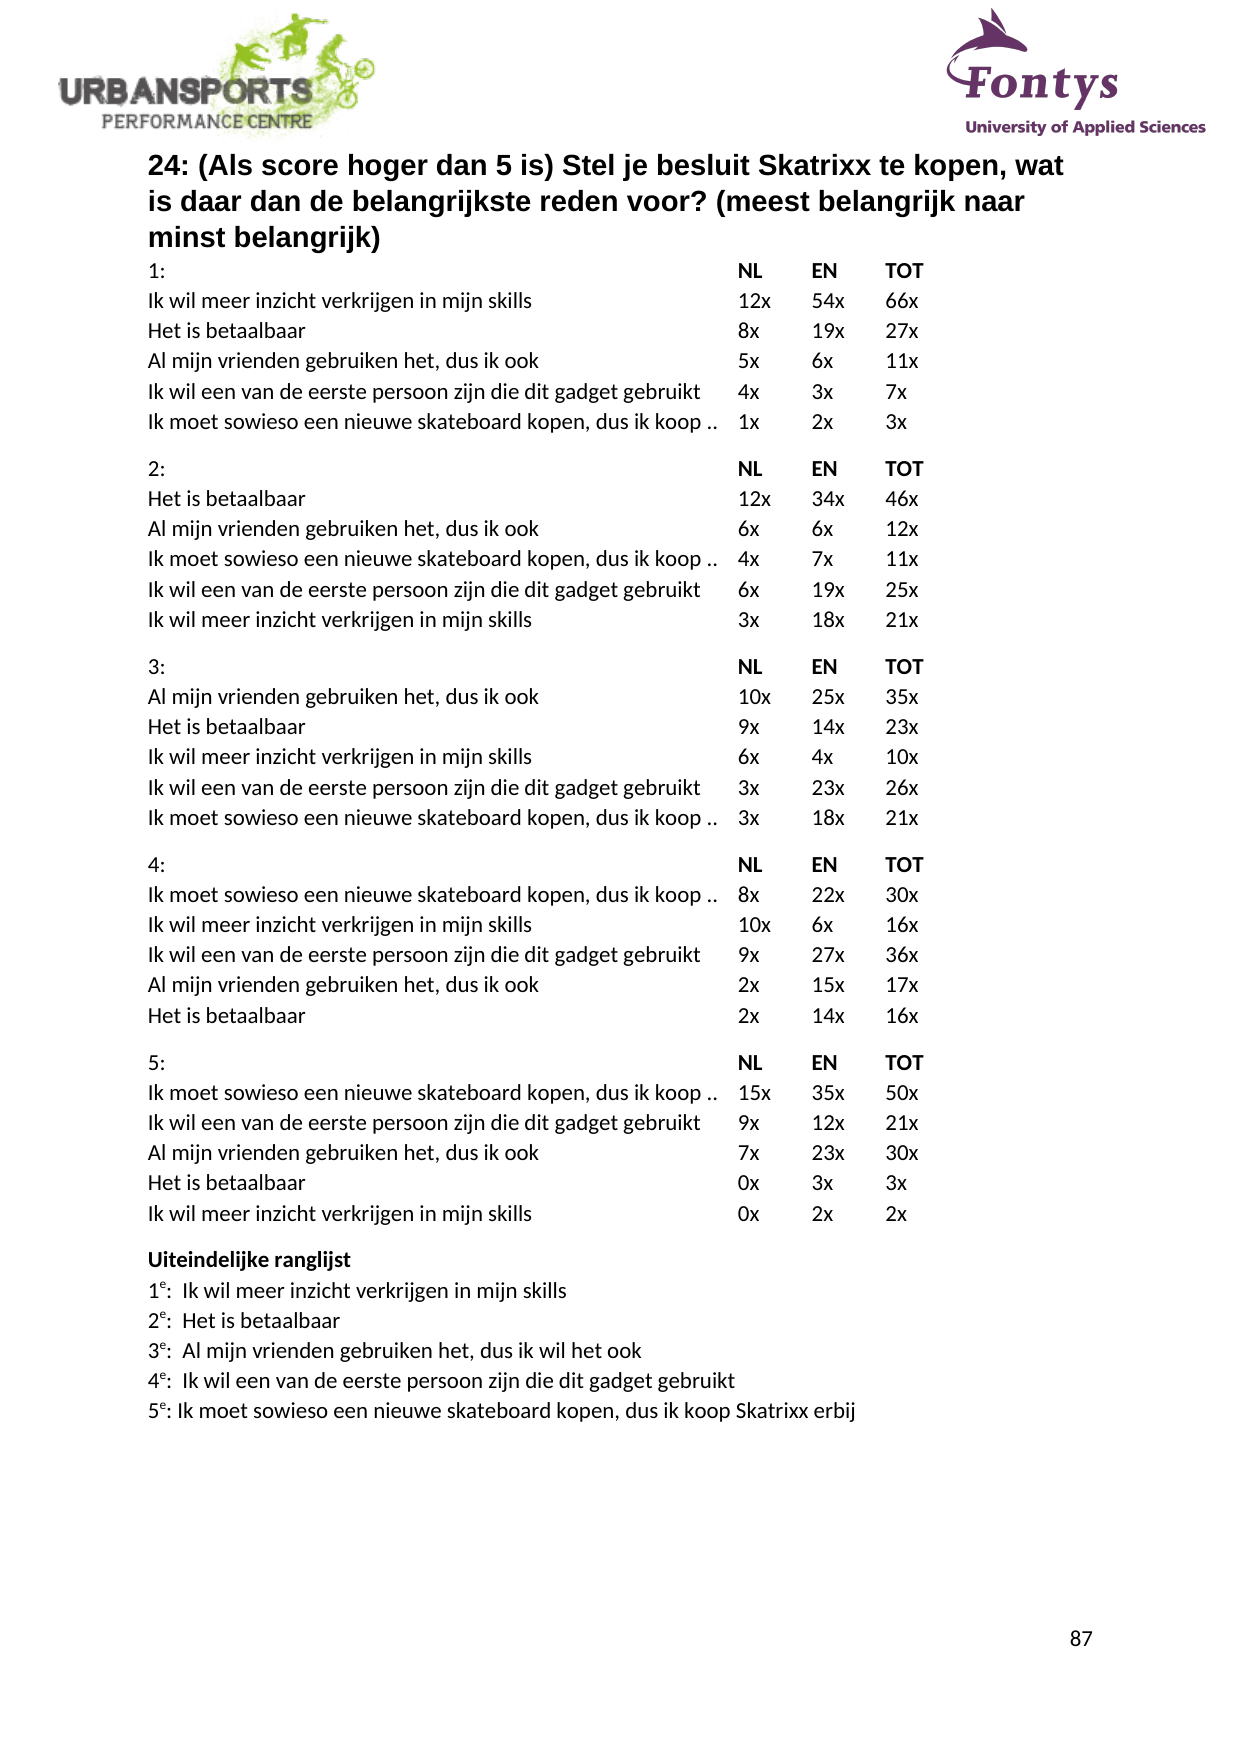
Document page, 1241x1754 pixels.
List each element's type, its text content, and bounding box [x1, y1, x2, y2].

text 2: NL EN TOT Het is betaalbaar 12x 34x 46x Al mijn vrienden gebruiken het, dus ik ook 6x 6x 12x Ik moet sowieso een nieuwe skateboard kopen, dus ik koop .. 4x 7x 11x Ik wil een van de eerste persoon zijn die dit gadget gebruikt 6x 19x 25x Ik wil meer inzicht verkrijgen in mijn skills 3x 18x 21x [148, 454, 1093, 633]
text 1: NL EN TOT Ik wil meer inzicht verkrijgen in mijn skills 12x 54x 66x Het is betaalbaar 8x 19x 27x Al mijn vrienden gebruiken het, dus ik ook 5x 6x 11x Ik wil een van de eerste persoon zijn die dit gadget gebruikt 4x 3x 7x Ik moet sowieso een nieuwe skateboard kopen, dus ik koop .. 1x 2x 3x [148, 256, 1093, 435]
text 5: NL EN TOT Ik moet sowieso een nieuwe skateboard kopen, dus ik koop .. 15x 35x 50x Ik wil een van de eerste persoon zijn die dit gadget gebruikt 9x 12x 21x Al mijn vrienden gebruiken het, dus ik ook 7x 23x 30x Het is betaalbaar 0x 3x 3x Ik wil meer inzicht verkrijgen in mijn skills 0x 2x 2x [148, 1048, 1093, 1227]
picture [0, 9, 433, 145]
picture [944, 5, 1208, 138]
text Uiteindelijke ranglijst 1e: Ik wil meer inzicht verkrijgen in mijn skills 2e: Het is betaalbaar 3e: Al mijn vrienden gebruiken het, dus ik wil het ook 4e: Ik wil een van de eerste persoon zijn die dit gadget gebruikt 5e: Ik moet sowieso een nieuwe skateboard kopen, dus ik koop Skatrixx erbij [148, 1246, 1093, 1425]
text 4: NL EN TOT Ik moet sowieso een nieuwe skateboard kopen, dus ik koop .. 8x 22x 30x Ik wil meer inzicht verkrijgen in mijn skills 10x 6x 16x Ik wil een van de eerste persoon zijn die dit gadget gebruikt 9x 27x 36x Al mijn vrienden gebruiken het, dus ik ook 2x 15x 17x Het is betaalbaar 2x 14x 16x [148, 850, 1093, 1029]
text 3: NL EN TOT Al mijn vrienden gebruiken het, dus ik ook 10x 25x 35x Het is betaalbaar 9x 14x 23x Ik wil meer inzicht verkrijgen in mijn skills 6x 4x 10x Ik wil een van de eerste persoon zijn die dit gadget gebruikt 3x 23x 26x Ik moet sowieso een nieuwe skateboard kopen, dus ik koop .. 3x 18x 21x [148, 652, 1093, 831]
subtitle 24: (Als score hoger dan 5 is) Stel je besluit Skatrixx te kopen, wat is daar dan de belangrijkste reden voor? (meest belangrijk naar minst belangrijk) [148, 148, 1093, 253]
